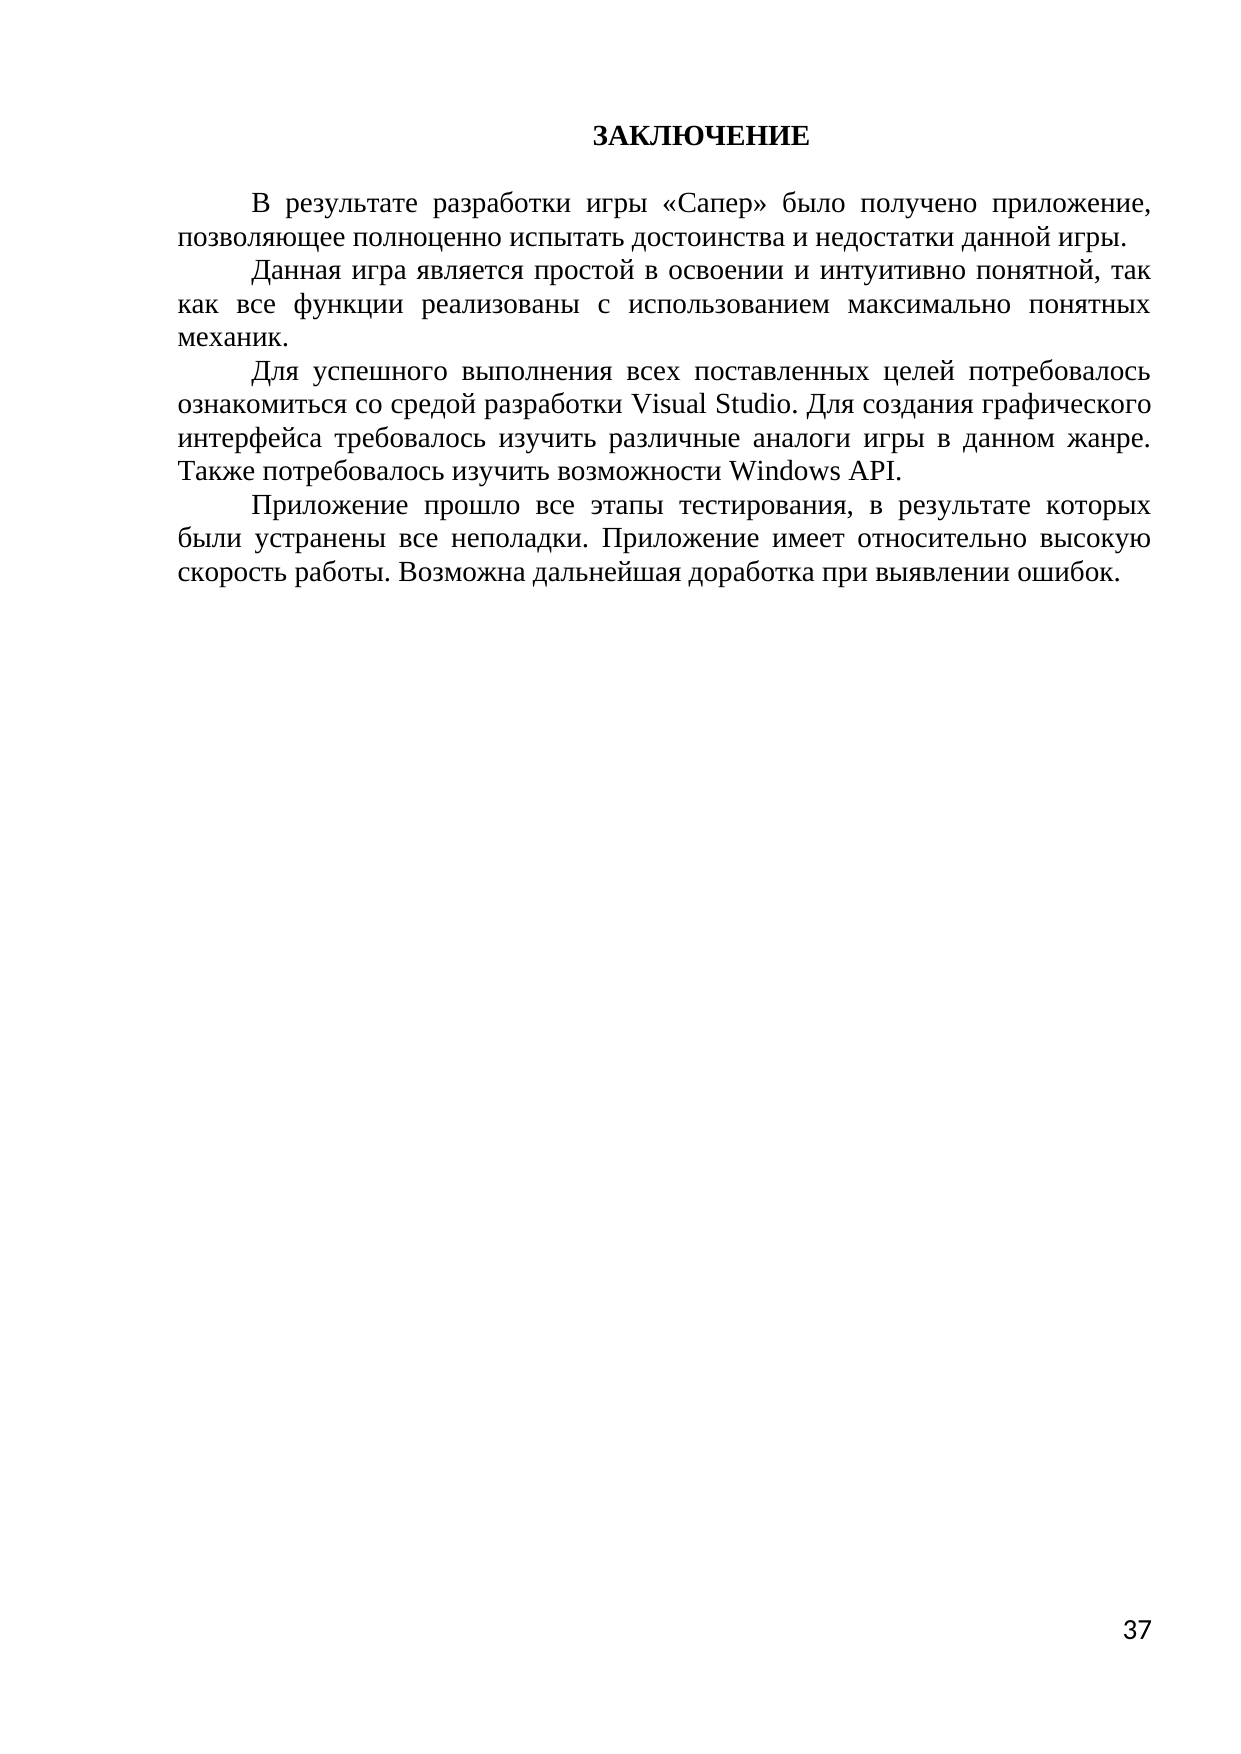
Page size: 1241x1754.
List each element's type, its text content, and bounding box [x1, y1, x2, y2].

text В результате разработки игры «Сапер» было получено приложение, позволяющее полноценно испытать достоинства и недостатки данной игры. [177, 185, 1152, 252]
text Приложение прошло все этапы тестирования, в результате которых были устранены все неполадки. Приложение имеет относительно высокую скорость работы. Возможна дальнейшая доработка при выявлении ошибок. [177, 487, 1152, 588]
text Данная игра является простой в освоении и интуитивно понятной, так как все функции реализованы с использованием максимально понятных механик. [177, 252, 1152, 353]
text Для успешного выполнения всех поставленных целей потребовалось ознакомиться со средой разработки Visual Studio. Для создания графического интерфейса требовалось изучить различные аналоги игры в данном жанре. Также потребовалось изучить возможности Windows API. [177, 353, 1152, 487]
text Заключение [177, 118, 1152, 152]
